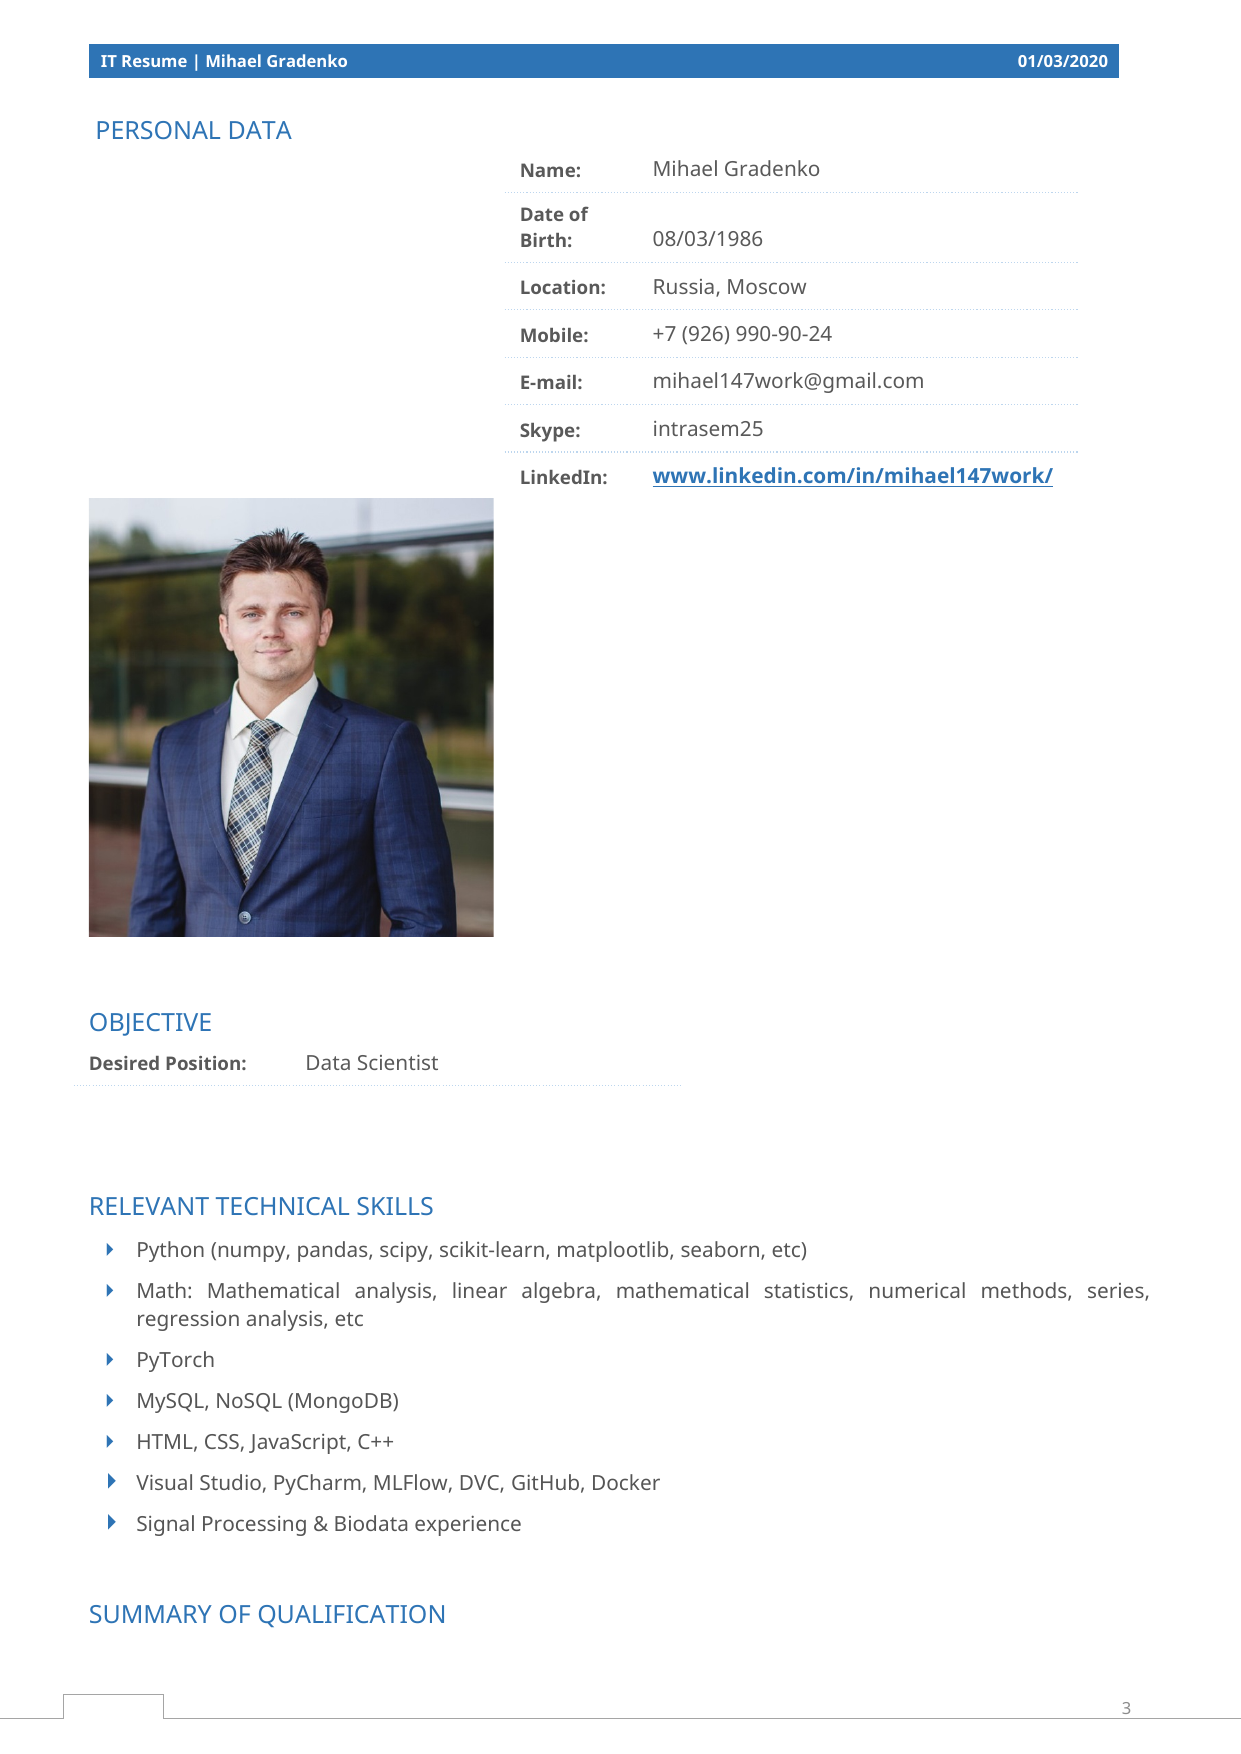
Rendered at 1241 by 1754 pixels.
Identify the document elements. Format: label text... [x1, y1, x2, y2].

text HTML, CSS, JavaScript, C++ [100, 1427, 1152, 1456]
text MySQL, NoSQL (MongoDB) [100, 1386, 1152, 1415]
title PERSONAL DATA [89, 112, 1152, 147]
text PyTorch [100, 1345, 1152, 1374]
table_cell LinkedIn: [505, 451, 637, 499]
text Visual Studio, PyCharm, MLFlow, DVC, GitHub, Docker [100, 1468, 1152, 1497]
table_cell Russia, Moscow [638, 262, 1079, 309]
table_cell +7 (926) 990-90-24 [638, 309, 1079, 357]
text Python (numpy, pandas, scipy, scikit-learn, matplootlib, seaborn, etc) [100, 1235, 1152, 1263]
table_cell E-mail: [505, 357, 637, 404]
title SUMMARY OF QUALIFICATION [89, 1597, 1152, 1631]
table_cell Skype: [505, 404, 637, 451]
table_cell www.linkedin.com/in/mihael147work/ [638, 451, 1079, 499]
title RELEVANT TECHNICAL SKILLS [89, 1188, 1152, 1222]
table_cell intrasem25 [638, 404, 1079, 451]
table_header Desired Position: [74, 1039, 290, 1085]
table_cell mihael147work@gmail.com [638, 357, 1079, 404]
title OBJECTIVE [89, 1005, 1152, 1039]
table_cell Mobile: [505, 309, 637, 357]
text Signal Processing & Biodata experience [100, 1509, 1152, 1537]
table_cell Date of Birth: [505, 192, 637, 262]
table_header Mihael Gradenko [638, 145, 1079, 192]
text Math: Mathematical analysis, linear algebra, mathematical statistics, numerical methods, series, regression analysis, еtс [100, 1276, 1152, 1333]
picture [88, 498, 494, 937]
table_cell 08/03/1986 [638, 192, 1079, 262]
table_cell Location: [505, 262, 637, 309]
table_header Data Scientist [290, 1039, 683, 1085]
table_header Name: [505, 145, 637, 192]
